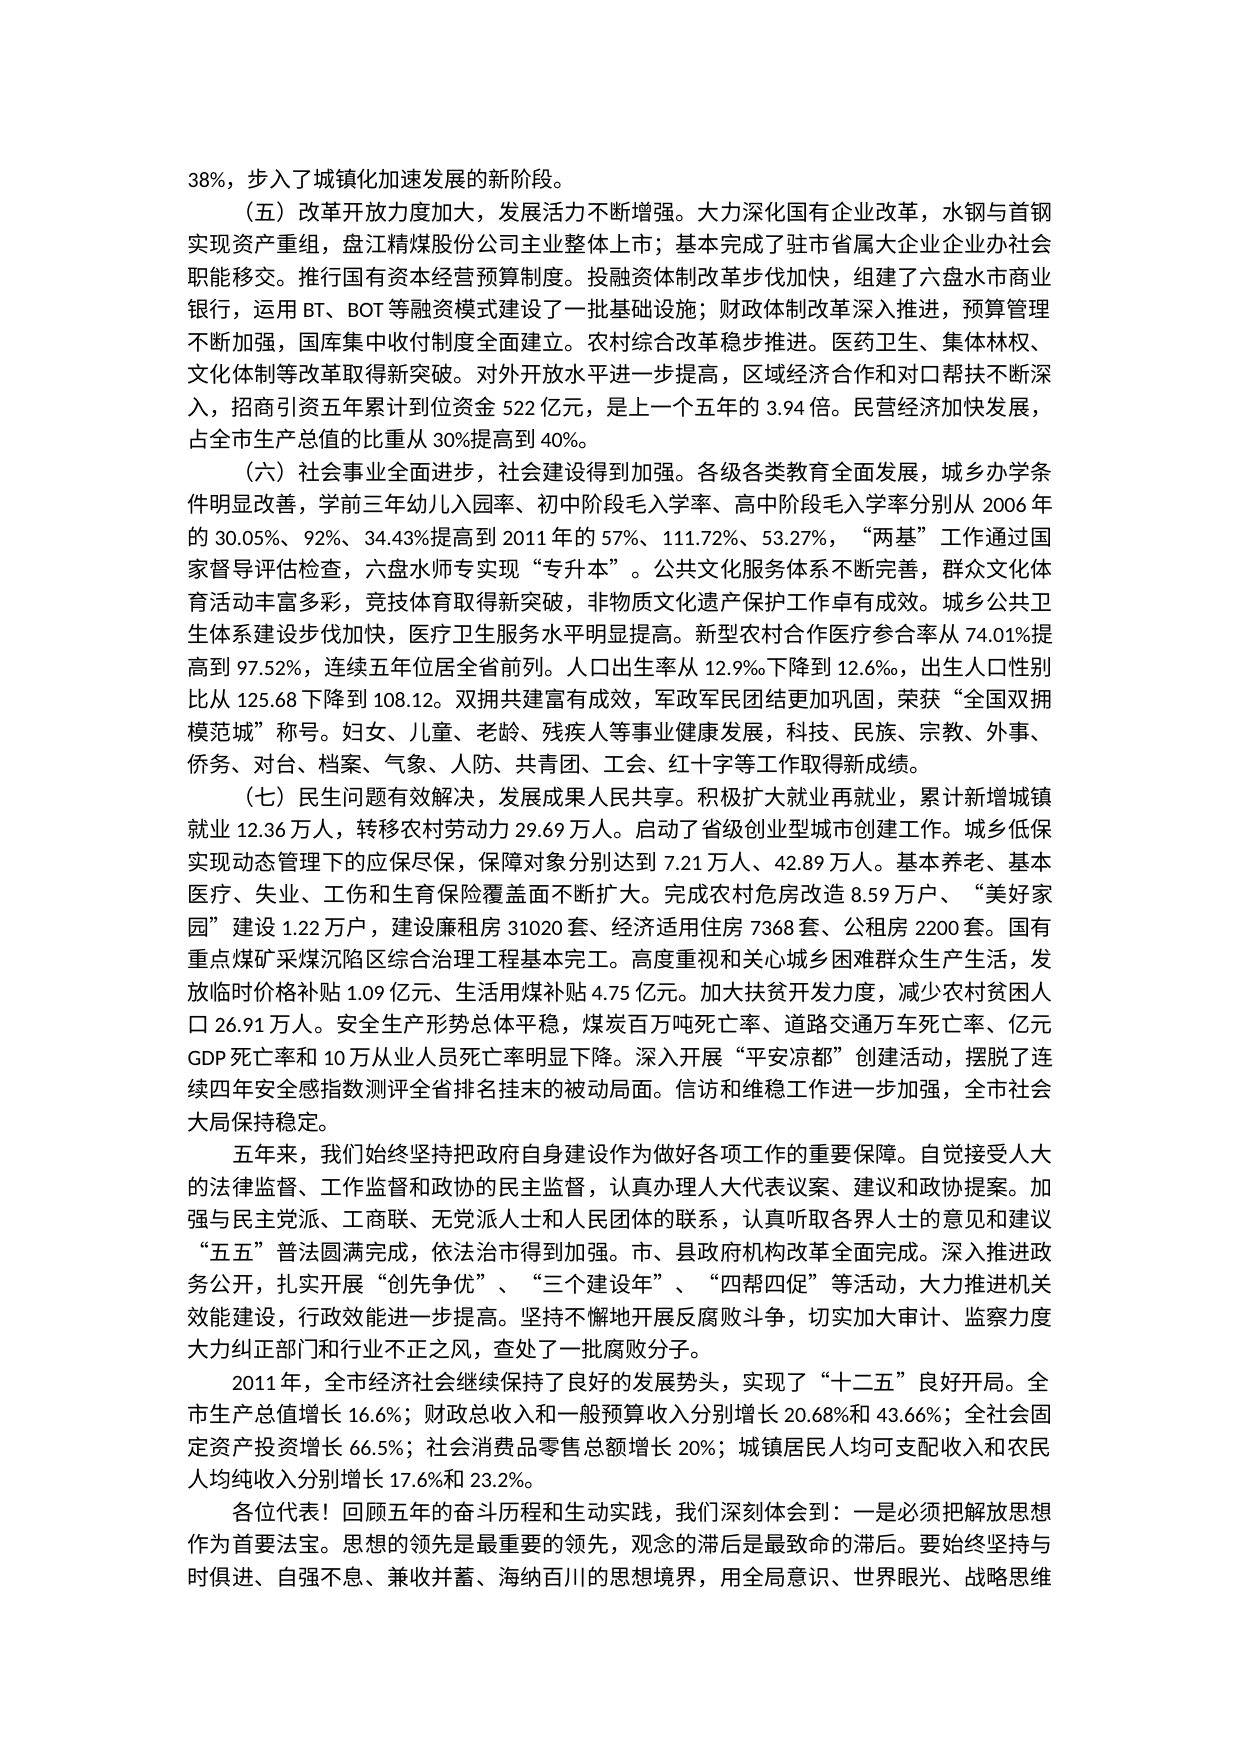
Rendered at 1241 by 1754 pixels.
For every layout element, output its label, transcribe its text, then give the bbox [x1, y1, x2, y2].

text （六）社会事业全面进步，社会建设得到加强。各级各类教育全面发展，城乡办学条件明显改善，学前三年幼儿入园率、初中阶段毛入学率、高中阶段毛入学率分别从2006年的30.05%、92%、34.43%提高到2011年的57%、111.72%、53.27%，“两基”工作通过国家督导评估检查，六盘水师专实现“专升本”。公共文化服务体系不断完善，群众文化体育活动丰富多彩，竞技体育取得新突破，非物质文化遗产保护工作卓有成效。城乡公共卫生体系建设步伐加快，医疗卫生服务水平明显提高。新型农村合作医疗参合率从74.01%提高到97.52%，连续五年位居全省前列。人口出生率从12.9‰下降到12.6‰，出生人口性别比从125.68下降到108.12。双拥共建富有成效，军政军民团结更加巩固，荣获“全国双拥模范城”称号。妇女、儿童、老龄、残疾人等事业健康发展，科技、民族、宗教、外事、侨务、对台、档案、气象、人防、共青团、工会、红十字等工作取得新成绩。 [187, 454, 1053, 779]
text 五年来，我们始终坚持把政府自身建设作为做好各项工作的重要保障。自觉接受人大的法律监督、工作监督和政协的民主监督，认真办理人大代表议案、建议和政协提案。加强与民主党派、工商联、无党派人士和人民团体的联系，认真听取各界人士的意见和建议。“五五”普法圆满完成，依法治市得到加强。市、县政府机构改革全面完成。深入推进政务公开，扎实开展“创先争优”、“三个建设年”、“四帮四促”等活动，大力推进机关效能建设，行政效能进一步提高。坚持不懈地开展反腐败斗争，切实加大审计、监察力度，大力纠正部门和行业不正之风，查处了一批腐败分子。 [187, 1137, 1053, 1364]
text （七）民生问题有效解决，发展成果人民共享。积极扩大就业再就业，累计新增城镇就业12.36万人，转移农村劳动力29.69万人。启动了省级创业型城市创建工作。城乡低保实现动态管理下的应保尽保，保障对象分别达到 7.21万人、42.89万人。基本养老、基本医疗、失业、工伤和生育保险覆盖面不断扩大。完成农村危房改造8.59万户、“美好家园”建设1.22万户，建设廉租房31020套、经济适用住房7368套、公租房2200套。国有重点煤矿采煤沉陷区综合治理工程基本完工。高度重视和关心城乡困难群众生产生活，发放临时价格补贴1.09亿元、生活用煤补贴4.75亿元。加大扶贫开发力度，减少农村贫困人口26.91万人。安全生产形势总体平稳，煤炭百万吨死亡率、道路交通万车死亡率、亿元GDP死亡率和10万从业人员死亡率明显下降。深入开展“平安凉都”创建活动，摆脱了连续四年安全感指数测评全省排名挂末的被动局面。信访和维稳工作进一步加强，全市社会大局保持稳定。 [187, 779, 1053, 1137]
text 2011年，全市经济社会继续保持了良好的发展势头，实现了“十二五”良好开局。全市生产总值增长16.6%；财政总收入和一般预算收入分别增长20.68%和43.66%；全社会固定资产投资增长66.5%；社会消费品零售总额增长20%；城镇居民人均可支配收入和农民人均纯收入分别增长17.6%和23.2%。 [187, 1364, 1053, 1494]
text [187, 162, 1053, 194]
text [187, 1494, 1053, 1592]
text （五）改革开放力度加大，发展活力不断增强。大力深化国有企业改革，水钢与首钢实现资产重组，盘江精煤股份公司主业整体上市；基本完成了驻市省属大企业企业办社会职能移交。推行国有资本经营预算制度。投融资体制改革步伐加快，组建了六盘水市商业银行，运用BT、BOT等融资模式建设了一批基础设施；财政体制改革深入推进，预算管理不断加强，国库集中收付制度全面建立。农村综合改革稳步推进。医药卫生、集体林权、文化体制等改革取得新突破。对外开放水平进一步提高，区域经济合作和对口帮扶不断深入，招商引资五年累计到位资金522亿元，是上一个五年的3.94倍。民营经济加快发展，占全市生产总值的比重从30%提高到40%。 [187, 194, 1053, 454]
